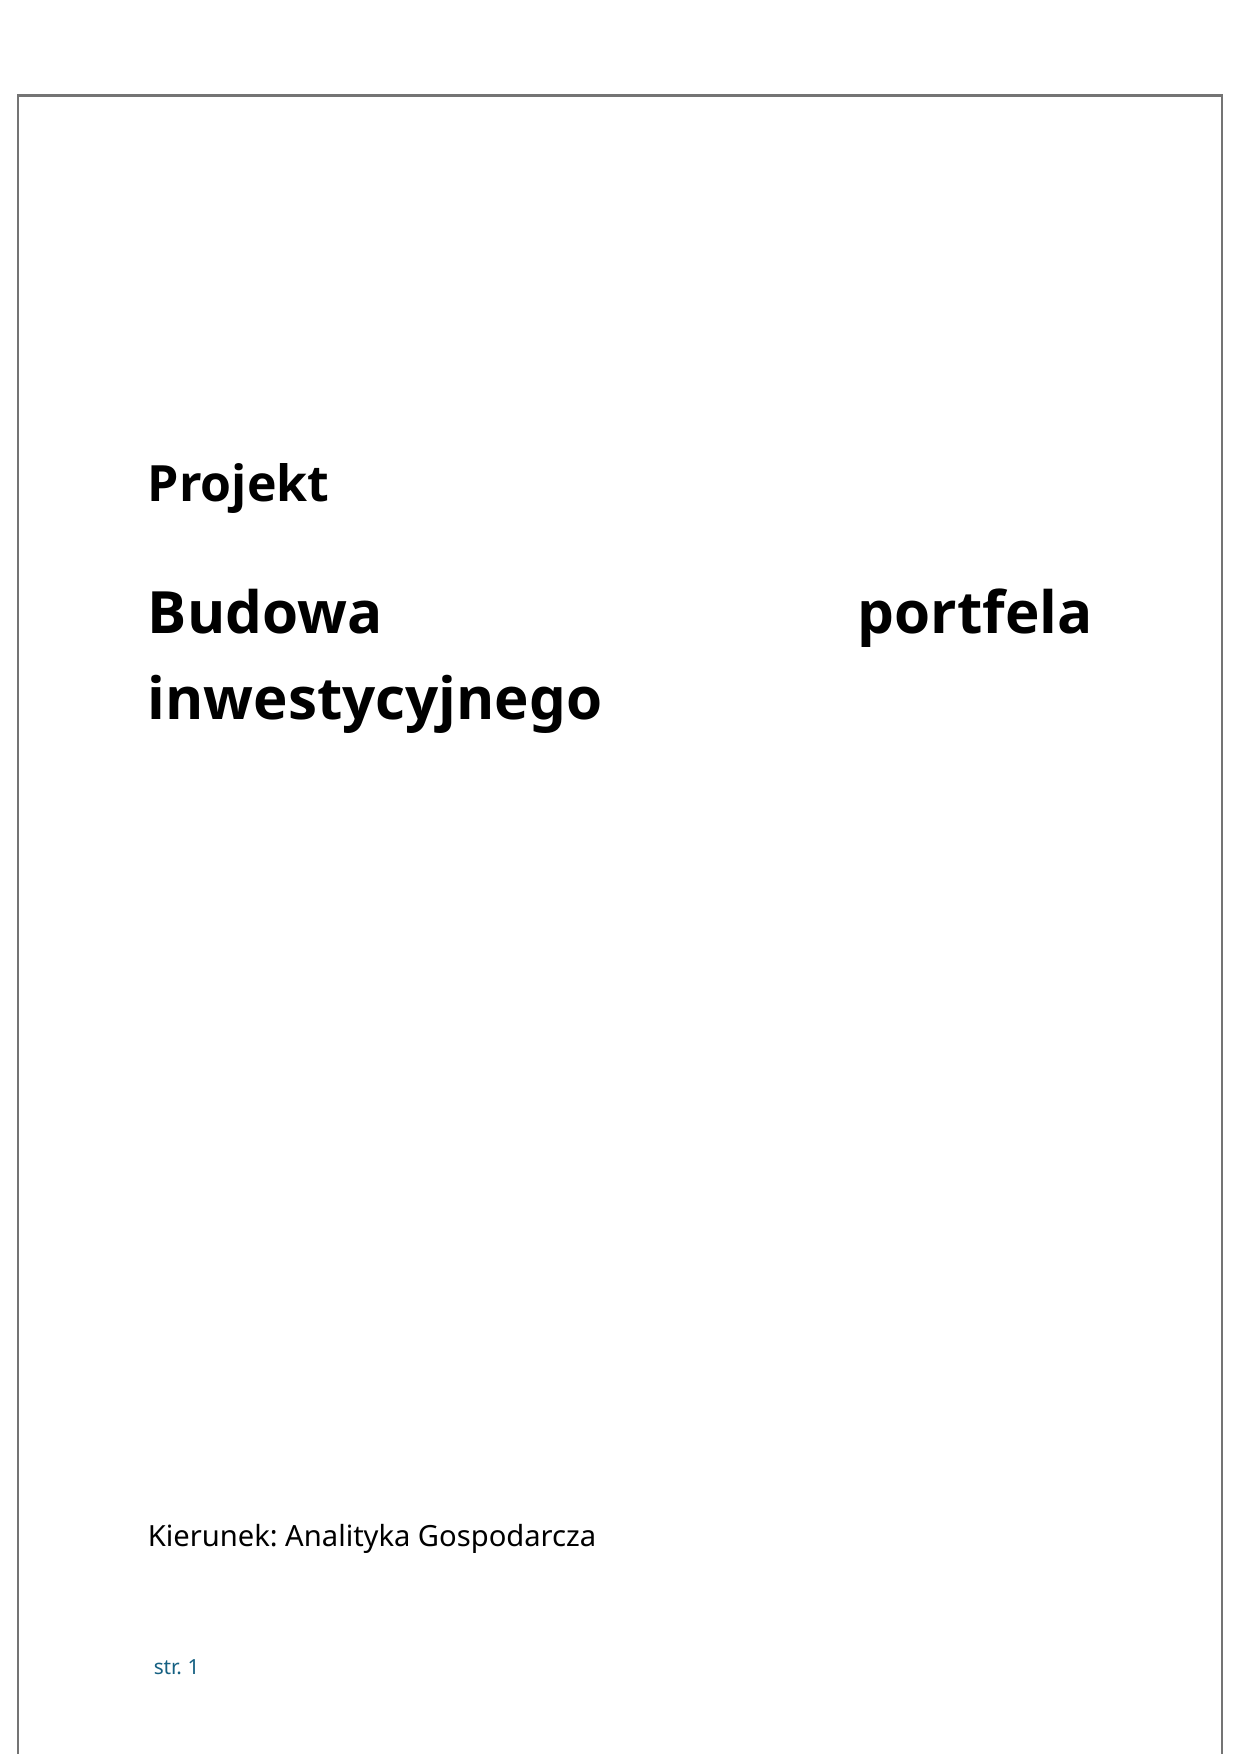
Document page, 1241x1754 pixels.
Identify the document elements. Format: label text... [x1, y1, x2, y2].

text Projekt [148, 448, 1093, 516]
text Budowa portfela inwestycyjnego [148, 571, 1093, 736]
text Kierunek: Analityka Gospodarcza [148, 1515, 1093, 1555]
